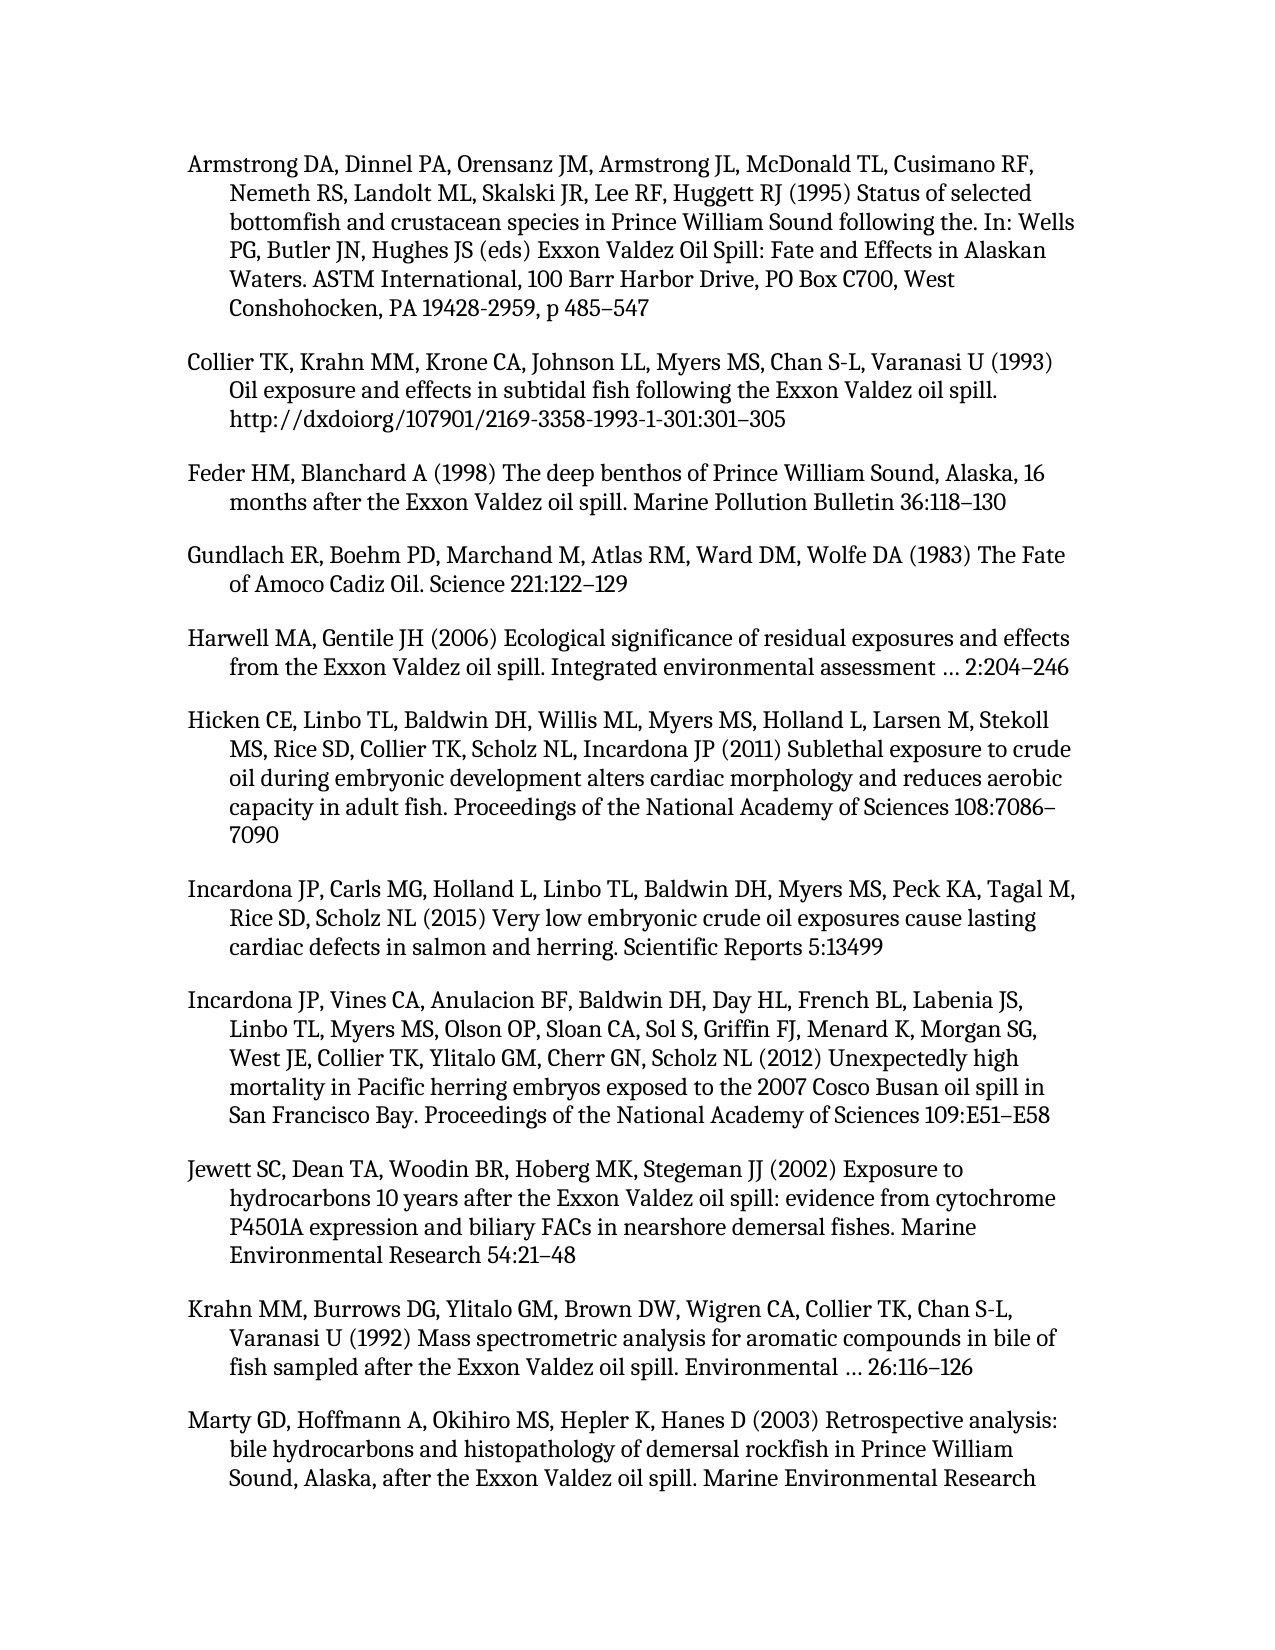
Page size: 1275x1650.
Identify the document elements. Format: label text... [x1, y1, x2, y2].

text Harwell MA, Gentile JH (2006) Ecological significance of residual exposures and effects from the Exxon Valdez oil spill. Integrated environmental assessment … 2:204–246 [187, 624, 1087, 681]
text Incardona JP, Carls MG, Holland L, Linbo TL, Baldwin DH, Myers MS, Peck KA, Tagal M, Rice SD, Scholz NL (2015) Very low embryonic crude oil exposures cause lasting cardiac defects in salmon and herring. Scientific Reports 5:13499 [187, 875, 1087, 961]
text Armstrong DA, Dinnel PA, Orensanz JM, Armstrong JL, McDonald TL, Cusimano RF, Nemeth RS, Landolt ML, Skalski JR, Lee RF, Huggett RJ (1995) Status of selected bottomfish and crustacean species in Prince William Sound following the. In: Wells PG, Butler JN, Hughes JS (eds) Exxon Valdez Oil Spill: Fate and Effects in Alaskan Waters. ASTM International, 100 Barr Harbor Drive, PO Box C700, West Conshohocken, PA 19428-2959, p 485–547 [187, 150, 1087, 322]
text Collier TK, Krahn MM, Krone CA, Johnson LL, Myers MS, Chan S-L, Varanasi U (1993) Oil exposure and effects in subtidal fish following the Exxon Valdez oil spill. http://dxdoiorg/107901/2169-3358-1993-1-301:301–305 [187, 347, 1087, 434]
text Feder HM, Blanchard A (1998) The deep benthos of Prince William Sound, Alaska, 16 months after the Exxon Valdez oil spill. Marine Pollution Bulletin 36:118–130 [187, 459, 1087, 516]
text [187, 1406, 1087, 1492]
text Jewett SC, Dean TA, Woodin BR, Hoberg MK, Stegeman JJ (2002) Exposure to hydrocarbons 10 years after the Exxon Valdez oil spill: evidence from cytochrome P4501A expression and biliary FACs in nearshore demersal fishes. Marine Environmental Research 54:21–48 [187, 1155, 1087, 1270]
text Hicken CE, Linbo TL, Baldwin DH, Willis ML, Myers MS, Holland L, Larsen M, Stekoll MS, Rice SD, Collier TK, Scholz NL, Incardona JP (2011) Sublethal exposure to crude oil during embryonic development alters cardiac morphology and reduces aerobic capacity in adult fish. Proceedings of the National Academy of Sciences 108:7086–7090 [187, 706, 1087, 850]
text Incardona JP, Vines CA, Anulacion BF, Baldwin DH, Day HL, French BL, Labenia JS, Linbo TL, Myers MS, Olson OP, Sloan CA, Sol S, Griffin FJ, Menard K, Morgan SG, West JE, Collier TK, Ylitalo GM, Cherr GN, Scholz NL (2012) Unexpectedly high mortality in Pacific herring embryos exposed to the 2007 Cosco Busan oil spill in San Francisco Bay. Proceedings of the National Academy of Sciences 109:E51–E58 [187, 986, 1087, 1130]
text Krahn MM, Burrows DG, Ylitalo GM, Brown DW, Wigren CA, Collier TK, Chan S-L, Varanasi U (1992) Mass spectrometric analysis for aromatic compounds in bile of fish sampled after the Exxon Valdez oil spill. Environmental … 26:116–126 [187, 1295, 1087, 1381]
text Gundlach ER, Boehm PD, Marchand M, Atlas RM, Ward DM, Wolfe DA (1983) The Fate of Amoco Cadiz Oil. Science 221:122–129 [187, 541, 1087, 599]
